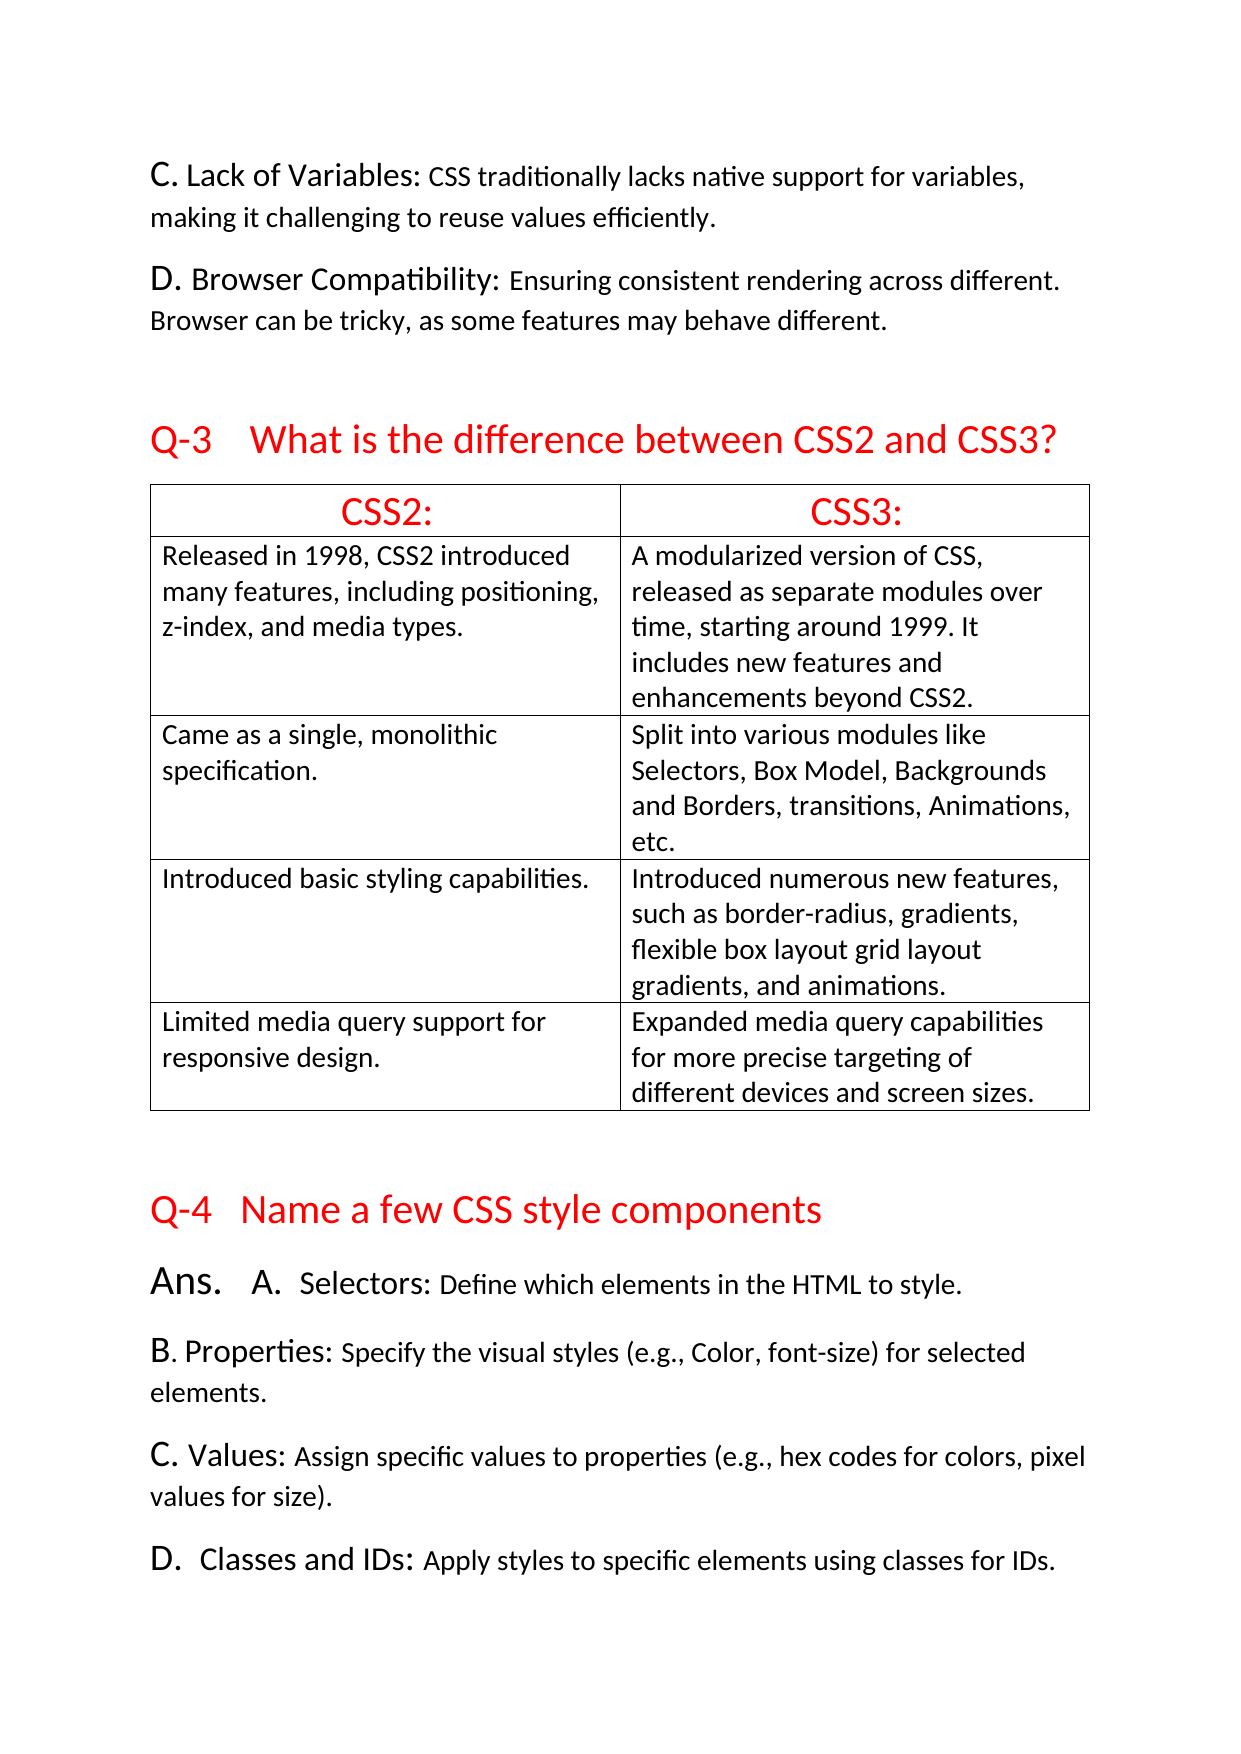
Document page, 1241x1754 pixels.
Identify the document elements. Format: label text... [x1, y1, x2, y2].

text C. Lack of Variables: CSS traditionally lacks native support for variables, making it challenging to reuse values efficiently. [150, 150, 1090, 234]
table_cell Introduced basic styling capabilities. [151, 860, 620, 1002]
table_cell Came as a single, monolithic specification. [151, 716, 620, 859]
text D. Classes and IDs: Apply styles to specific elements using classes for IDs. [150, 1533, 1090, 1579]
text B. Properties: Specify the visual styles (e.g., Color, font-size) for selected elements. [150, 1326, 1090, 1410]
text Q-4 Name a few CSS style components [150, 1183, 1090, 1234]
text Q-3 What is the difference between CSS2 and CSS3? [150, 413, 1090, 463]
text C. Values: Assign specific values to properties (e.g., hex codes for colors, pixel values for size). [150, 1430, 1090, 1514]
table_header CSS3: [621, 485, 1089, 536]
table_cell Introduced numerous new features, such as border-radius, gradients, flexible box layout grid layout gradients, and animations. [621, 860, 1089, 1002]
table_cell Limited media query support for responsive design. [151, 1003, 620, 1110]
table_cell Split into various modules like Selectors, Box Model, Backgrounds and Borders, transitions, Animations, etc. [621, 716, 1089, 859]
table_header CSS2: [151, 485, 620, 536]
table_cell Expanded media query capabilities for more precise targeting of different devices and screen sizes. [621, 1003, 1089, 1110]
table_cell A modularized version of CSS, released as separate modules over time, starting around 1999. It includes new features and enhancements beyond CSS2. [621, 537, 1089, 715]
table_cell Released in 1998, CSS2 introduced many features, including positioning, z-index, and media types. [151, 537, 620, 715]
text Ans. A. Selectors: Define which elements in the HTML to style. [150, 1254, 1090, 1305]
text D. Browser Compatibility: Ensuring consistent rendering across different. Browser can be tricky, as some features may behave different. [150, 254, 1090, 338]
